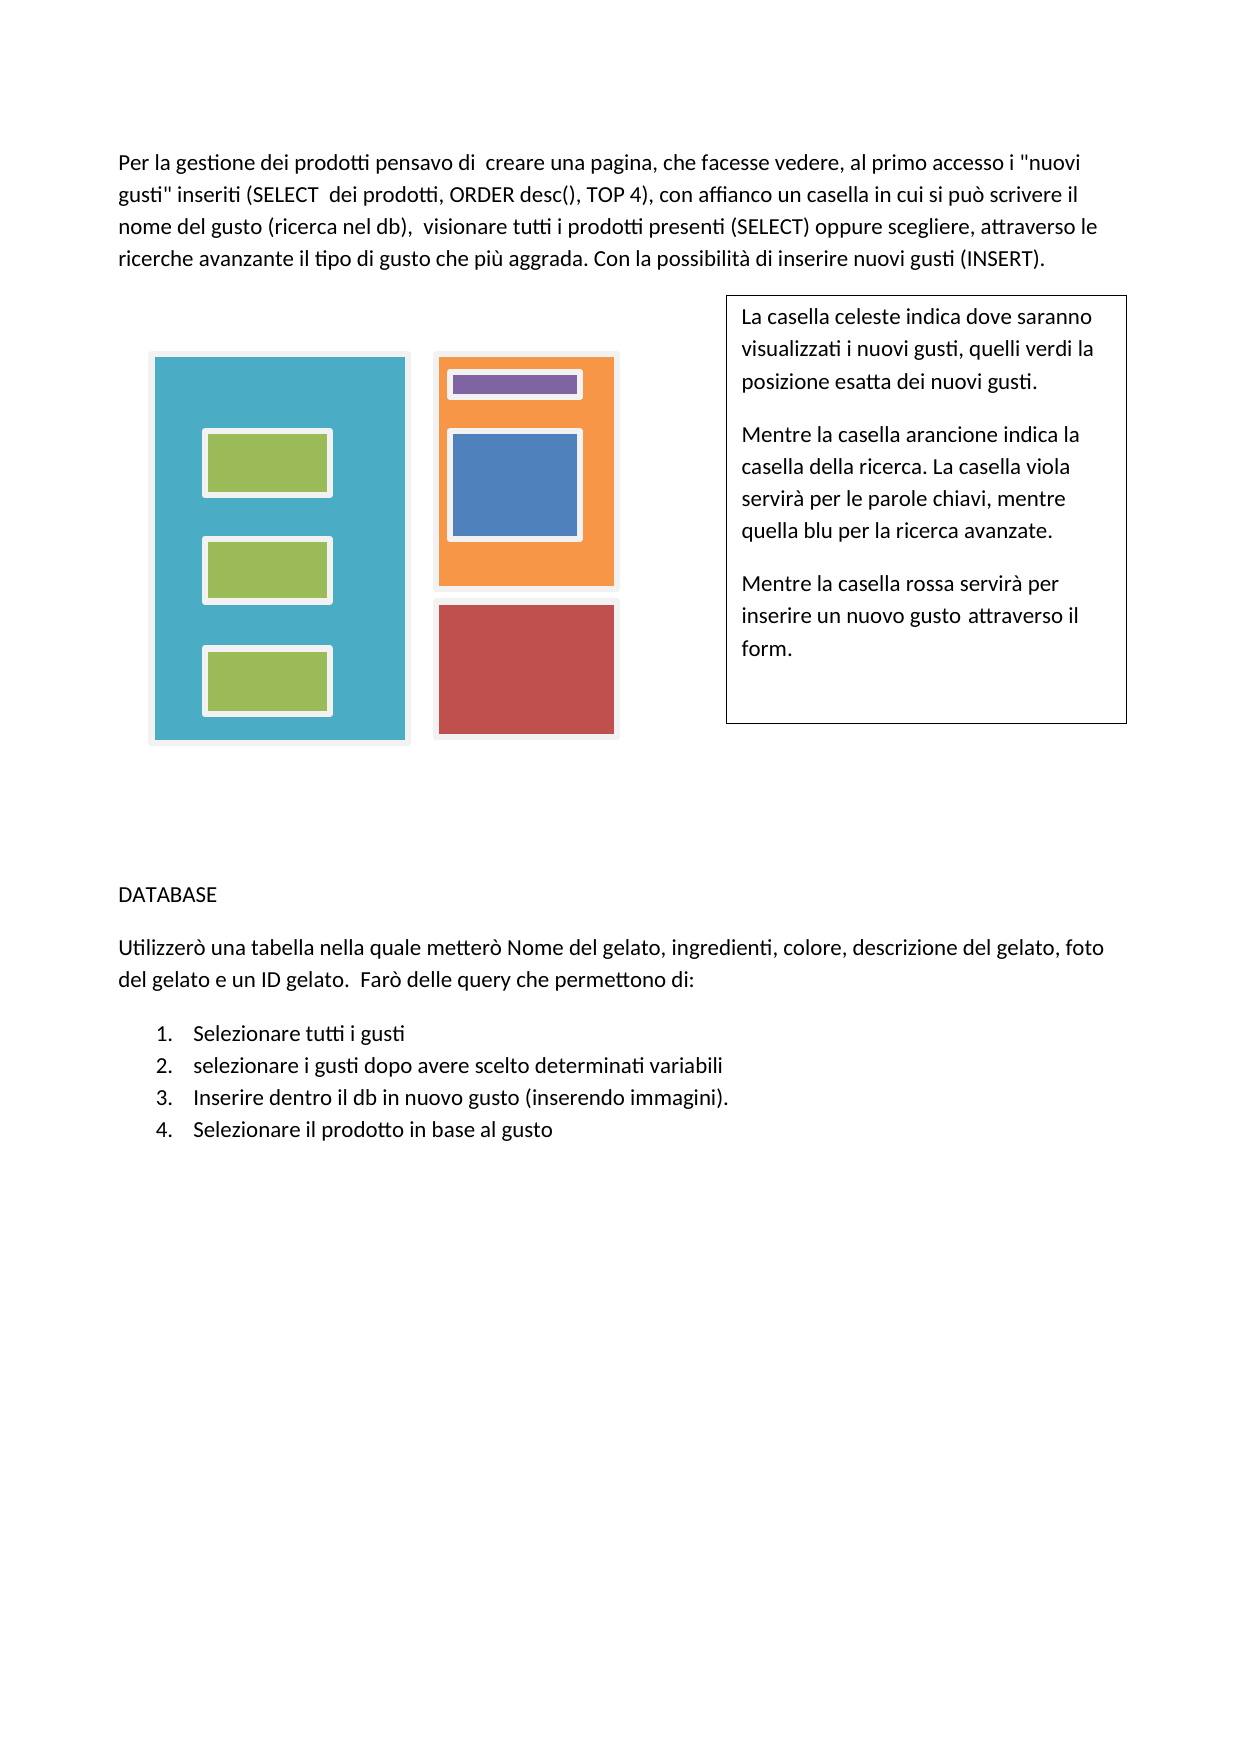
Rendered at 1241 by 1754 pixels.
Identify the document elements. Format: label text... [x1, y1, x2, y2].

text DATABASE [118, 880, 1122, 908]
list Inserire dentro il db in nuovo gusto (inserendo immagini). [156, 1083, 1122, 1111]
text Utilizzerò una tabella nella quale metterò Nome del gelato, ingredienti, colore, descrizione del gelato, foto del gelato e un ID gelato. Farò delle query che permettono di: [118, 933, 1122, 994]
list Selezionare tutti i gusti [156, 1019, 1122, 1047]
text Per la gestione dei prodotti pensavo di creare una pagina, che facesse vedere, al primo accesso i "nuovi gusti" inseriti (SELECT dei prodotti, ORDER desc(), TOP 4), con affianco un casella in cui si può scrivere il nome del gusto (ricerca nel db), visionare tutti i prodotti presenti (SELECT) oppure scegliere, attraverso le ricerche avanzante il tipo di gusto che più aggrada. Con la possibilità di inserire nuovi gusti (INSERT). [118, 148, 1122, 272]
list selezionare i gusti dopo avere scelto determinati variabili [156, 1051, 1122, 1079]
list Selezionare il prodotto in base al gusto [156, 1115, 1122, 1143]
